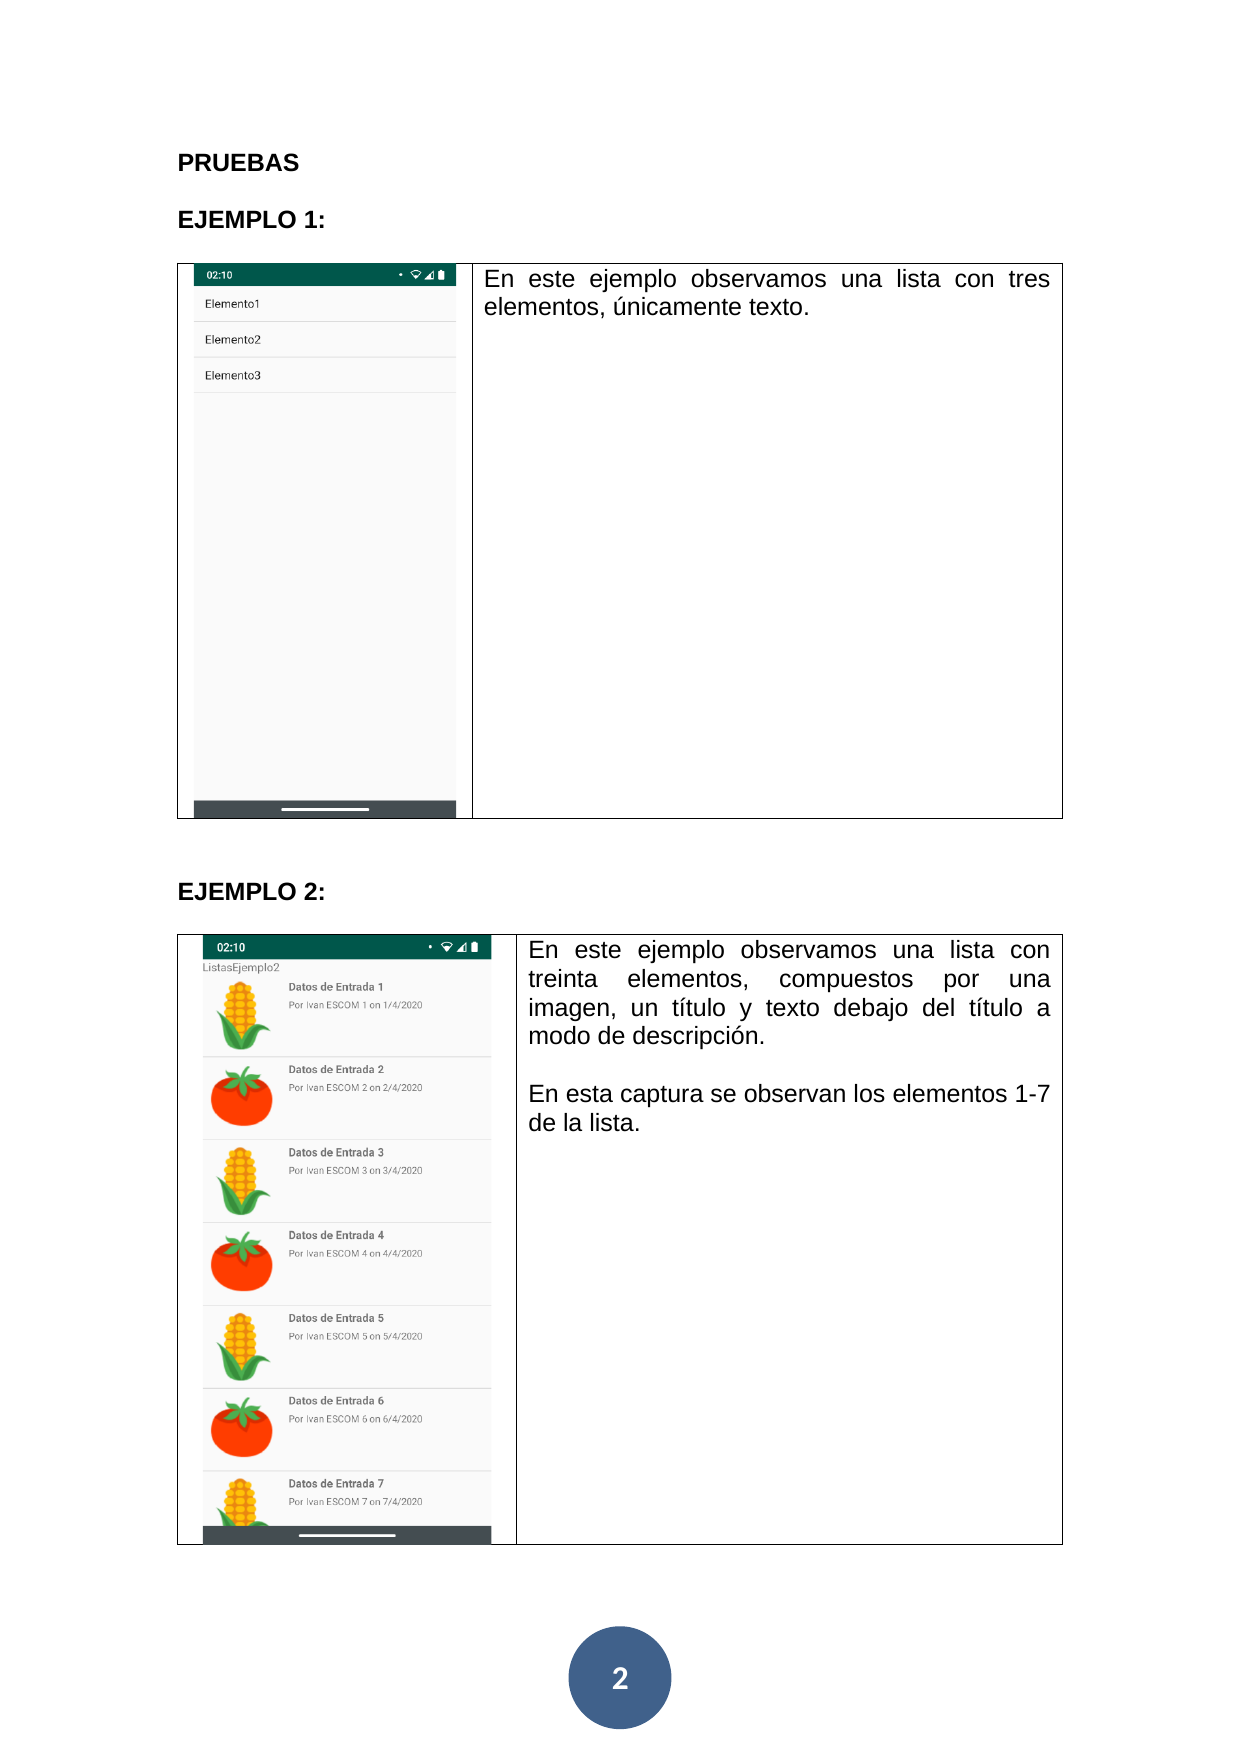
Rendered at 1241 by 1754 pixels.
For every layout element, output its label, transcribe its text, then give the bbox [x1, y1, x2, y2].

text EJEMPLO 2: [177, 876, 1063, 905]
table_header [492, 935, 516, 1544]
table_header [178, 935, 202, 1544]
text EJEMPLO 1: [177, 205, 1063, 234]
picture [193, 263, 457, 818]
picture [202, 935, 492, 1545]
table_header En este ejemplo observamos una lista con treinta elementos, compuestos por una imagen, un título y texto debajo del título a modo de descripción. En esta captura se observan los elementos 1-7 de la lista. [517, 935, 1062, 1544]
table_header En este ejemplo observamos una lista con tres elementos, únicamente texto. [473, 264, 1062, 818]
text PRUEBAS [177, 148, 1063, 176]
table_header [178, 264, 193, 818]
table_header [457, 264, 472, 818]
